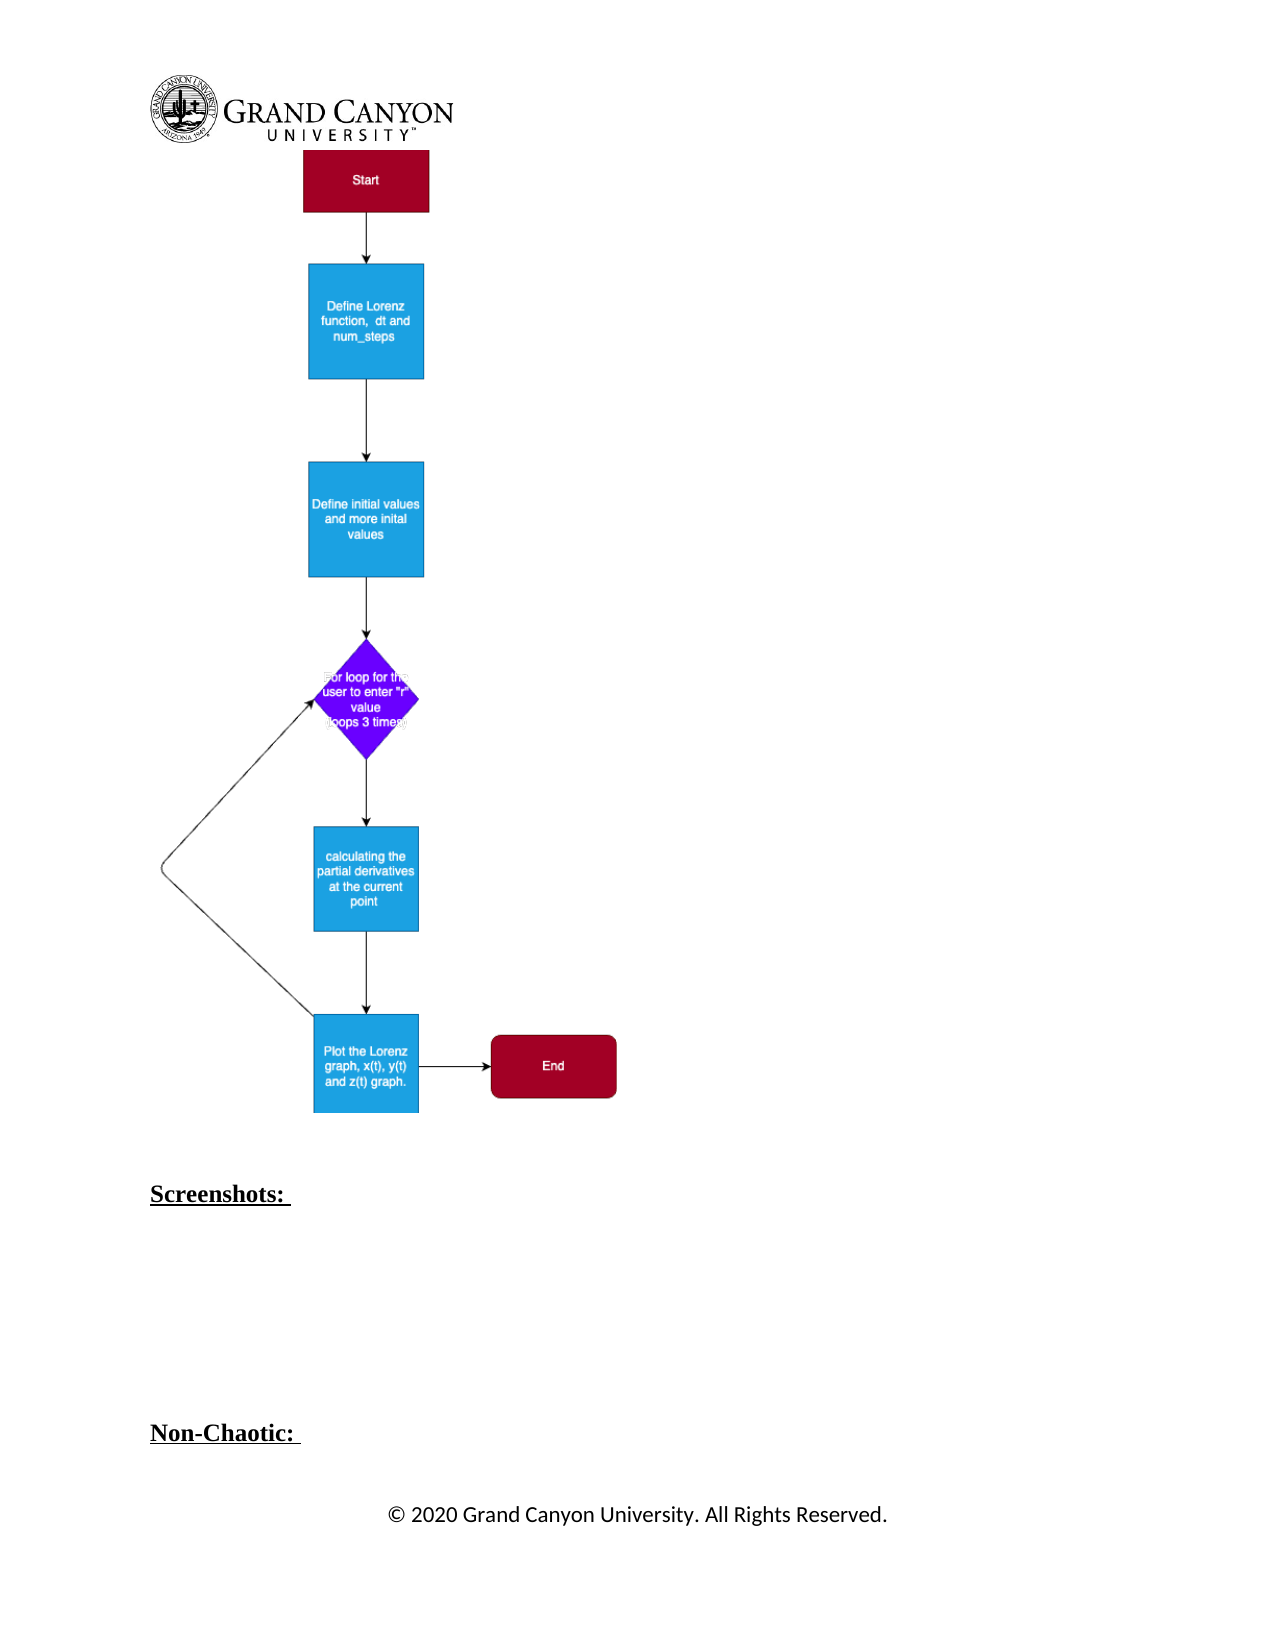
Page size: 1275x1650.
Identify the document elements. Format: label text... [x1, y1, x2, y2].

picture [150, 150, 617, 1113]
text Screenshots: [150, 1179, 1125, 1208]
picture [150, 75, 454, 143]
text Non-Chaotic: [150, 1418, 1125, 1446]
